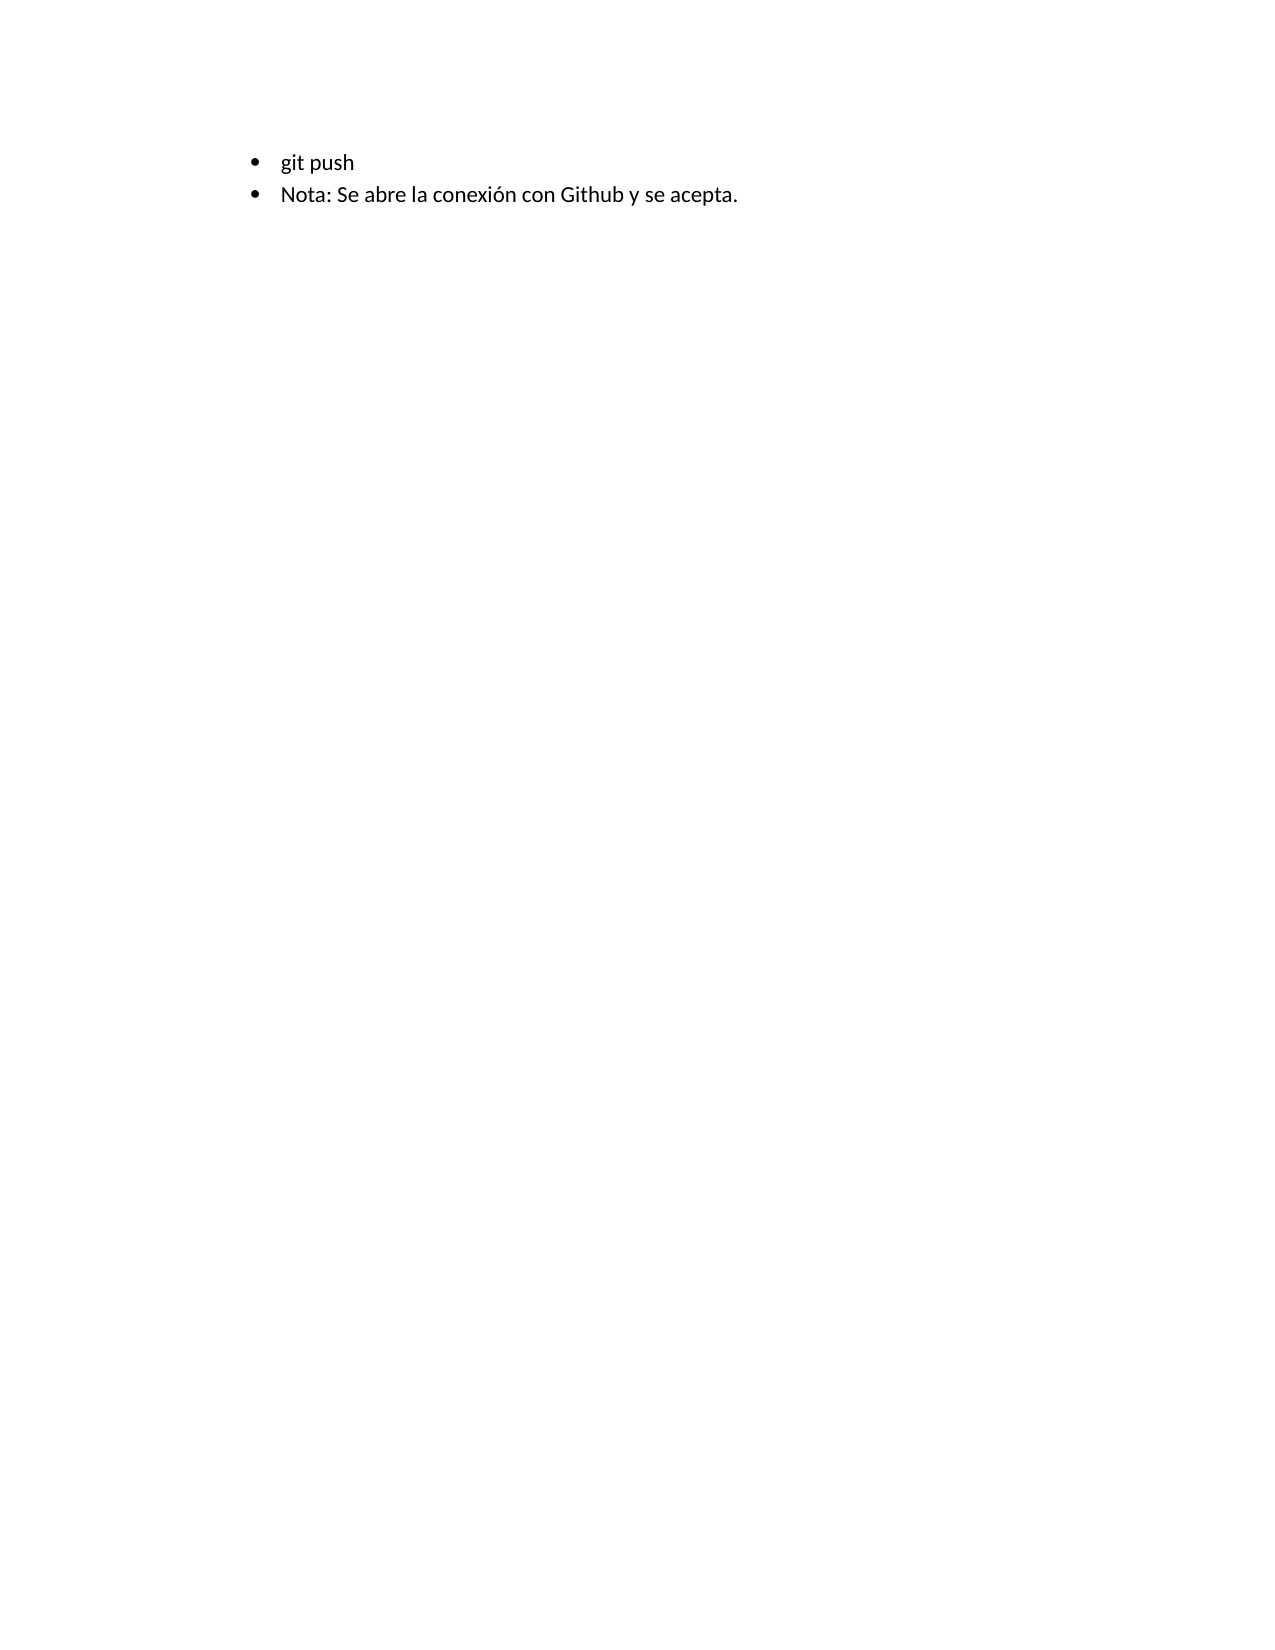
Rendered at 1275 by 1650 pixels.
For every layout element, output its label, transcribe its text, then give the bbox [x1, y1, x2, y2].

list Nota: Se abre la conexión con Github y se acepta. [251, 180, 1098, 208]
list git push [251, 148, 1098, 176]
